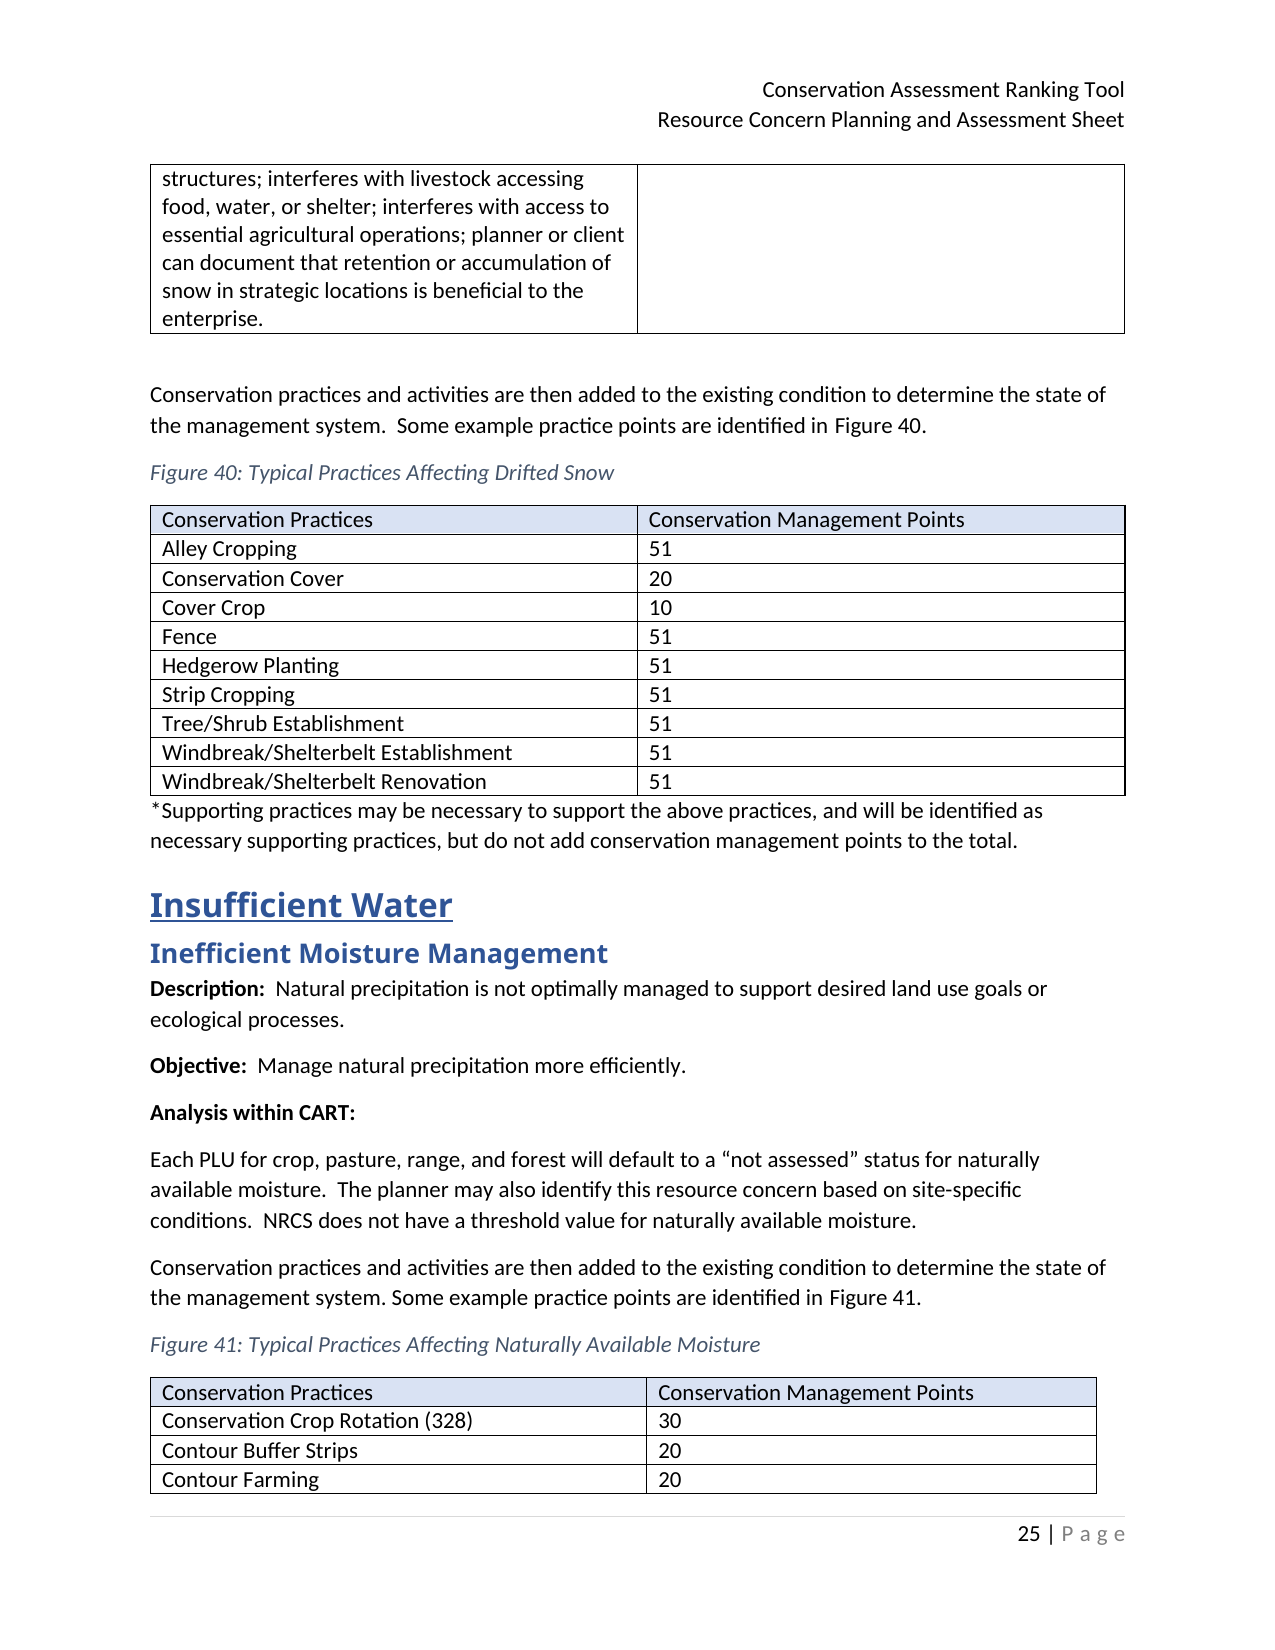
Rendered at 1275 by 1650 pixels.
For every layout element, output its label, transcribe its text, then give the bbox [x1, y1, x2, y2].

table_header Conservation Management Points [647, 1378, 1096, 1406]
table_cell 30 [647, 1407, 1096, 1435]
table_cell 1 [638, 165, 1124, 333]
text Conservation practices and activities are then added to the existing condition to determine the state of the management system. Some example practice points are identified in figure 41. [150, 1253, 1125, 1311]
text Figure 41: Typical Practices Affecting Naturally Available Moisture [150, 1330, 1125, 1358]
table_cell Strip Cropping [151, 680, 637, 708]
table_cell Fence [151, 622, 637, 650]
table_cell 20 [638, 564, 1124, 592]
subtitle Inefficient Moisture Management [150, 935, 1125, 972]
table_cell Windbreak/Shelterbelt Renovation [151, 767, 637, 795]
table_cell 51 [638, 535, 1124, 563]
table_header Conservation Practices [151, 1378, 646, 1406]
text Analysis within CART: [150, 1098, 1125, 1126]
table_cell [151, 165, 637, 333]
table_cell Tree/Shrub Establishment [151, 709, 637, 737]
table_cell 20 [647, 1465, 1096, 1493]
table_cell 10 [638, 593, 1124, 621]
table_cell 51 [638, 622, 1124, 650]
text Description: Natural precipitation is not optimally managed to support desired land use goals or ecological processes. [150, 974, 1125, 1033]
table_cell 20 [647, 1436, 1096, 1464]
table_cell Contour Buffer Strips [151, 1436, 646, 1464]
table_cell Alley Cropping [151, 535, 637, 563]
table_cell Hedgerow Planting [151, 651, 637, 679]
table_cell Cover Crop [151, 593, 637, 621]
table_cell 51 [638, 709, 1124, 737]
table_cell 51 [638, 680, 1124, 708]
text Objective: Manage natural precipitation more efficiently. [150, 1052, 1125, 1079]
table_header Conservation Management Points [638, 506, 1124, 533]
table_cell Conservation Crop Rotation (328) [151, 1407, 646, 1435]
table_header Conservation Practices [151, 506, 637, 533]
text Conservation practices and activities are then added to the existing condition to determine the state of the management system. Some example practice points are identified in figure 40. [150, 381, 1125, 439]
table_cell Conservation Cover [151, 564, 637, 592]
text *Supporting practices may be necessary to support the above practices, and will be identified as necessary supporting practices, but do not add conservation management points to the total. [150, 796, 1125, 854]
table_cell Windbreak/Shelterbelt Establishment [151, 738, 637, 766]
text Figure 40: Typical Practices Affecting Drifted Snow [150, 458, 1125, 486]
text Each PLU for crop, pasture, range, and forest will default to a “not assessed” status for naturally available moisture. The planner may also identify this resource concern based on site-specific conditions. NRCS does not have a threshold value for naturally available moisture. [150, 1145, 1125, 1234]
table_cell 51 [638, 738, 1124, 766]
table_cell 51 [638, 767, 1124, 795]
table_cell 51 [638, 651, 1124, 679]
subtitle Insufficient Water [150, 882, 1125, 927]
table_cell Contour Farming [151, 1465, 646, 1493]
